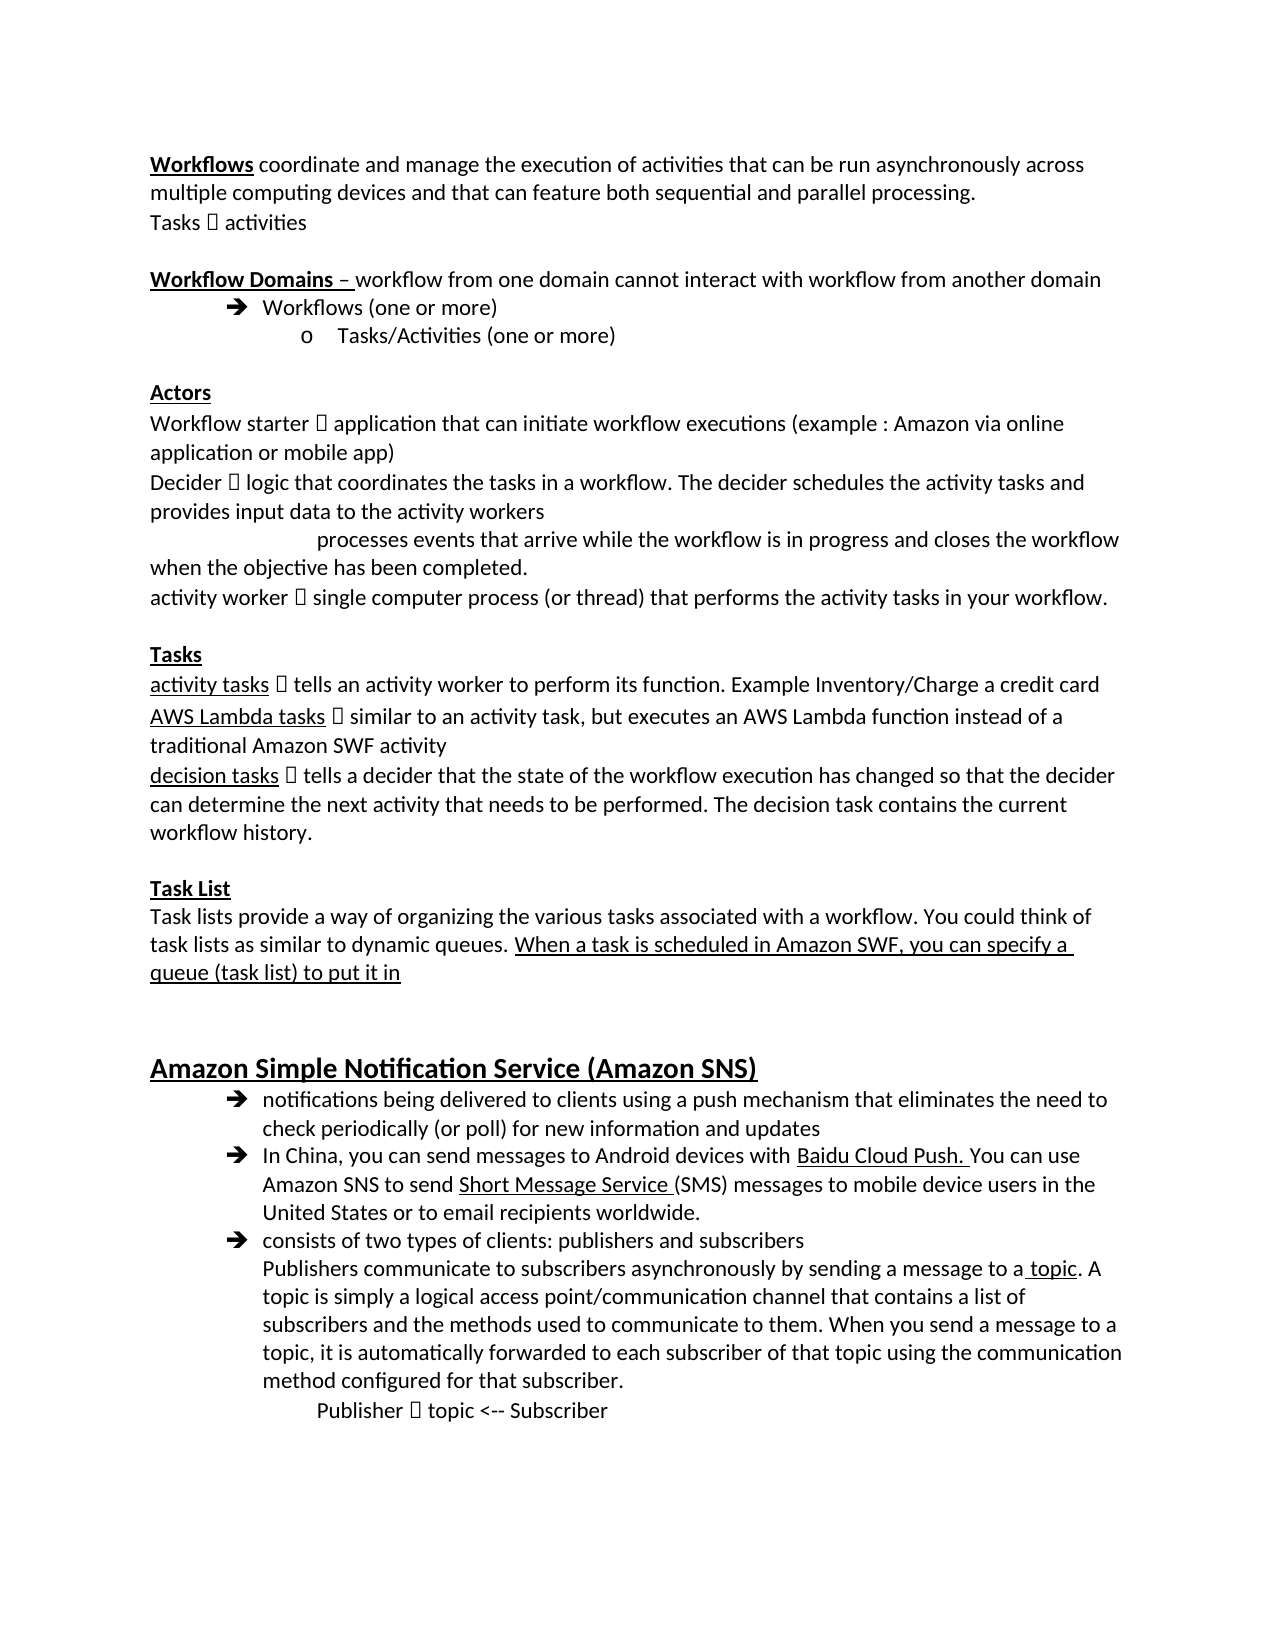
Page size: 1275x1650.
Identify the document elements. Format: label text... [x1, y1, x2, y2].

text AWS Lambda tasks  similar to an activity task, but executes an AWS Lambda function instead of a traditional Amazon SWF activity [150, 700, 1125, 759]
text Task List [150, 874, 1125, 902]
text Task lists provide a way of organizing the various tasks associated with a workflow. You could think of task lists as similar to dynamic queues. When a task is scheduled in Amazon SWF, you can specify a queue (task list) to put it in [150, 902, 1125, 986]
text Workflows coordinate and manage the execution of activities that can be run asynchronously across multiple computing devices and that can feature both sequential and parallel processing. [150, 150, 1125, 206]
text Publishers communicate to subscribers asynchronously by sending a message to a topic. A topic is simply a logical access point/communication channel that contains a list of subscribers and the methods used to communicate to them. When you send a message to a topic, it is automatically forwarded to each subscriber of that topic using the communication method configured for that subscriber. [262, 1254, 1125, 1394]
text Tasks  activities [150, 206, 1125, 237]
text Actors [150, 378, 1125, 407]
text Publisher  topic <-- Subscriber [150, 1394, 1125, 1425]
text processes events that arrive while the workflow is in progress and closes the workflow when the objective has been completed. [150, 525, 1125, 581]
text activity worker  single computer process (or thread) that performs the activity tasks in your workflow. [150, 581, 1125, 612]
list consists of two types of clients: publishers and subscribers [225, 1226, 1125, 1254]
text Workflow starter  application that can initiate workflow executions (example : Amazon via online application or mobile app) [150, 407, 1125, 466]
list Tasks/Activities (one or more) [300, 321, 1125, 351]
list In China, you can send messages to Android devices with Baidu Cloud Push. You can use Amazon SNS to send Short Message Service (SMS) messages to mobile device users in the United States or to email recipients worldwide. [225, 1142, 1125, 1226]
text Workflow Domains – workflow from one domain cannot interact with workflow from another domain [150, 265, 1125, 293]
text decision tasks  tells a decider that the state of the workflow execution has changed so that the decider can determine the next activity that needs to be performed. The decision task contains the current workflow history. [150, 759, 1125, 846]
text Amazon Simple Notification Service (Amazon SNS) [150, 1050, 1125, 1086]
text Decider  logic that coordinates the tasks in a workflow. The decider schedules the activity tasks and provides input data to the activity workers [150, 466, 1125, 525]
text activity tasks  tells an activity worker to perform its function. Example Inventory/Charge a credit card [150, 668, 1125, 700]
list Workflows (one or more) [225, 293, 1125, 321]
list notifications being delivered to clients using a push mechanism that eliminates the need to check periodically (or poll) for new information and updates [225, 1086, 1125, 1142]
text Tasks [150, 640, 1125, 668]
